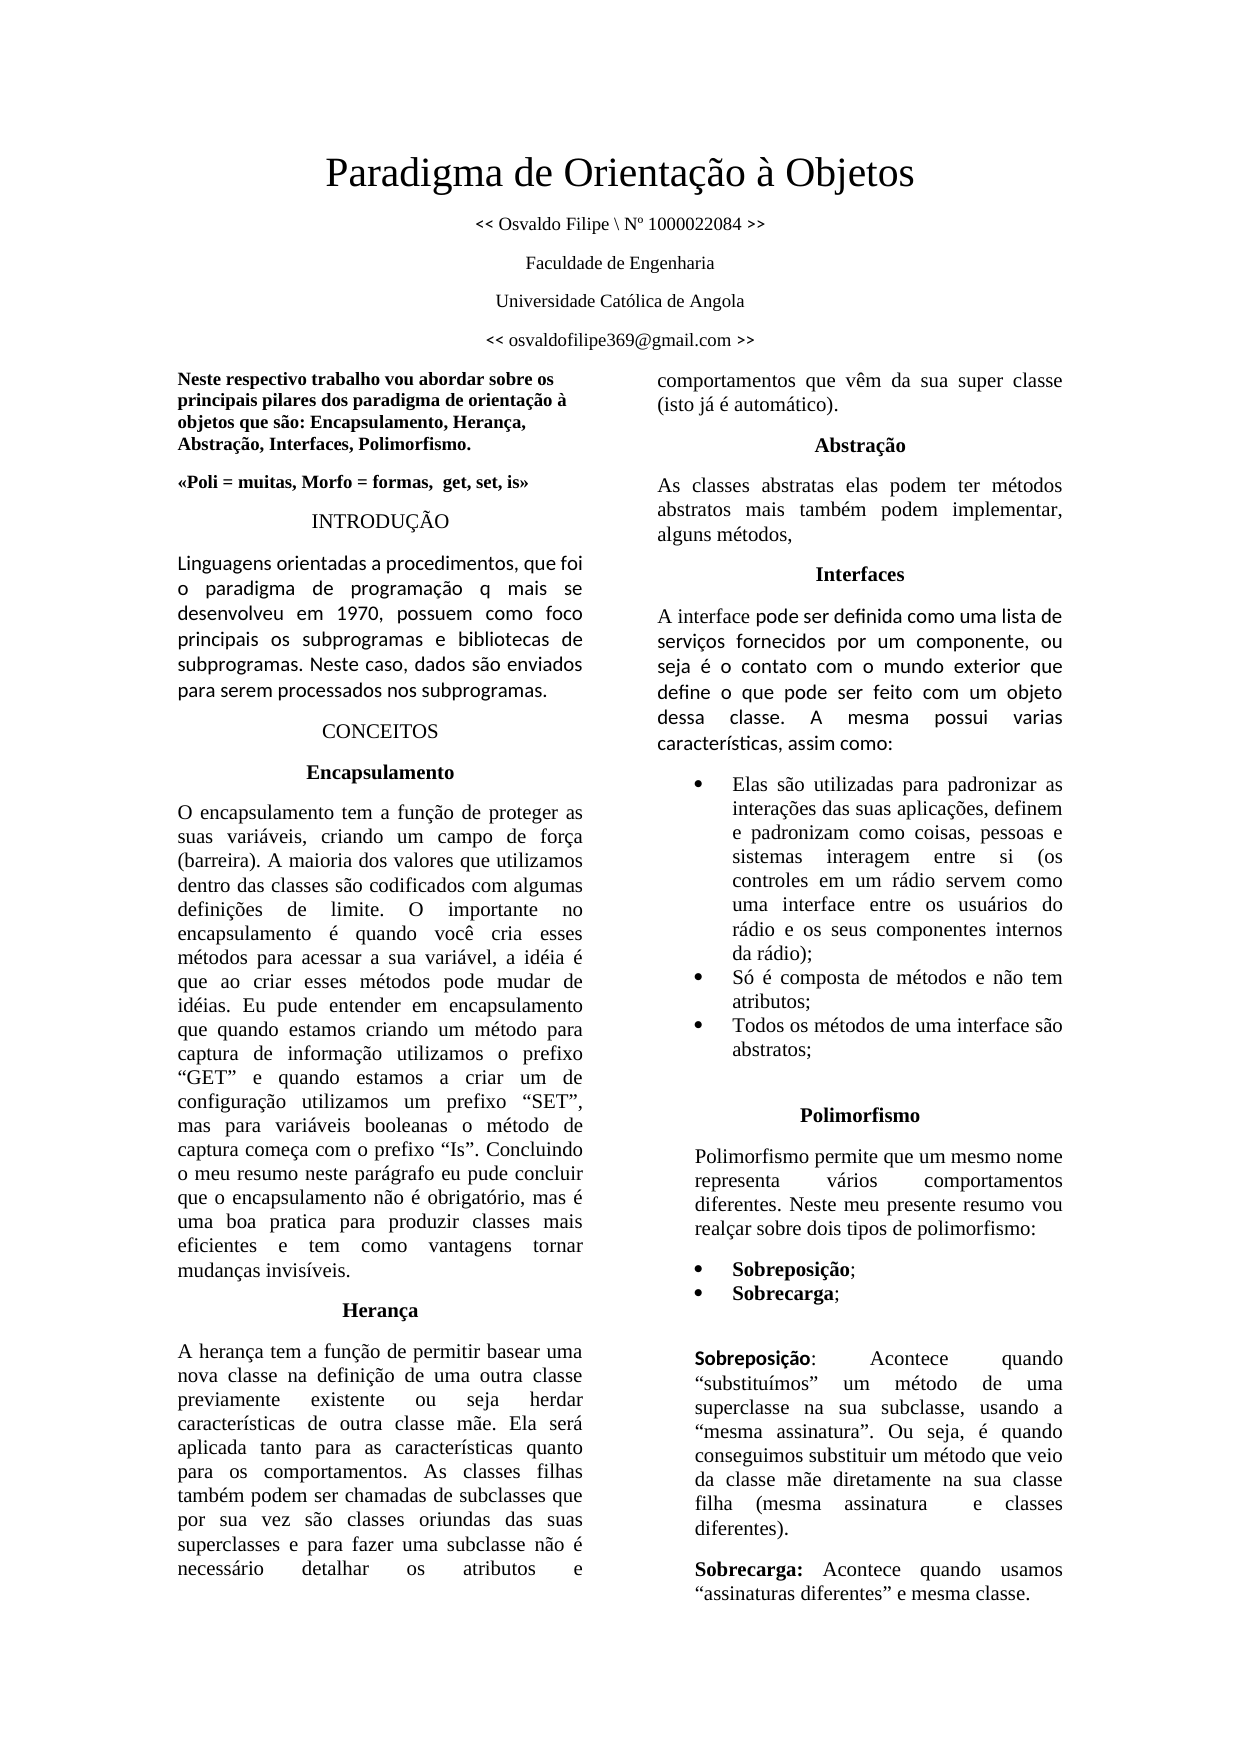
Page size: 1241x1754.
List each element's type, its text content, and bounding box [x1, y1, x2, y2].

text Abstração [657, 433, 1063, 457]
text << osvaldofilipe369@gmail.com >> [177, 328, 1063, 351]
text Herança [177, 1298, 583, 1322]
text << Osvaldo Filipe \ Nº 1000022084 >> [177, 212, 1063, 235]
list Todos os métodos de uma interface são abstratos; [694, 1013, 1063, 1061]
text Encapsulamento [177, 759, 583, 784]
text «Poli = muitas, Morfo = formas, get, set, is» [177, 471, 583, 492]
text As classes abstratas elas podem ter métodos abstratos mais também podem implementar, alguns métodos, [657, 473, 1063, 546]
text Sobreposição: Acontece quando “substituímos” um método de uma superclasse na sua subclasse, usando a “mesma assinatura”. Ou seja, é quando conseguimos substituir um método que veio da classe mãe diretamente na sua classe filha (mesma assinatura e classes diferentes). [694, 1345, 1063, 1541]
text Interfaces [657, 562, 1063, 586]
text Paradigma de Orientação à Objetos [177, 148, 1063, 196]
text A interface pode ser definida como uma lista de serviços fornecidos por um componente, ou seja é o contato com o mundo exterior que define o que pode ser feito com um objeto dessa classe. A mesma possui varias características, assim como: [657, 603, 1063, 755]
text Polimorfismo permite que um mesmo nome representa vários comportamentos diferentes. Neste meu presente resumo vou realçar sobre dois tipos de polimorfismo: [694, 1144, 1063, 1240]
text CONCEITOS [177, 719, 583, 743]
list Sobreposição; [694, 1257, 1063, 1281]
text Faculdade de Engenharia [177, 252, 1063, 273]
text Linguagens orientadas a procedimentos, que foi o paradigma de programação q mais se desenvolveu em 1970, possuem como foco principais os subprogramas e bibliotecas de subprogramas. Neste caso, dados são enviados para serem processados nos subprogramas. [177, 550, 583, 702]
text O encapsulamento tem a função de proteger as suas variáveis, criando um campo de força (barreira). A maioria dos valores que utilizamos dentro das classes são codificados com algumas definições de limite. O importante no encapsulamento é quando você cria esses métodos para acessar a sua variável, a idéia é que ao criar esses métodos pode mudar de idéias. Eu pude entender em encapsulamento que quando estamos criando um método para captura de informação utilizamos o prefixo “GET” e quando estamos a criar um de configuração utilizamos um prefixo “SET”, mas para variáveis booleanas o método de captura começa com o prefixo “Is”. Concluindo o meu resumo neste parágrafo eu pude concluir que o encapsulamento não é obrigatório, mas é uma boa pratica para produzir classes mais eficientes e tem como vantagens tornar mudanças invisíveis. [177, 800, 583, 1282]
text Polimorfismo [657, 1103, 1063, 1127]
text A herança tem a função de permitir basear uma nova classe na definição de uma outra classe previamente existente ou seja herdar características de outra classe mãe. Ela será aplicada tanto para as características quanto para os comportamentos. As classes filhas também podem ser chamadas de subclasses que por sua vez são classes oriundas das suas superclasses e para fazer uma subclasse não é necessário detalhar os atributos e comportamentos que vêm da sua super classe (isto já é automático). [177, 1339, 583, 1579]
list Só é composta de métodos e não tem atributos; [694, 964, 1063, 1013]
text INTRODUÇÃO [177, 509, 583, 533]
text Universidade Católica de Angola [177, 290, 1063, 312]
text Sobrecarga: Acontece quando usamos “assinaturas diferentes” e mesma classe. [694, 1557, 1063, 1605]
text Neste respectivo trabalho vou abordar sobre os principais pilares dos paradigma de orientação à objetos que são: Encapsulamento, Herança, Abstração, Interfaces, Polimorfismo. [177, 368, 583, 454]
list Elas são utilizadas para padronizar as interações das suas aplicações, definem e padronizam como coisas, pessoas e sistemas interagem entre si (os controles em um rádio servem como uma interface entre os usuários do rádio e os seus componentes internos da rádio); [694, 772, 1063, 964]
list Sobrecarga; [694, 1281, 1063, 1305]
